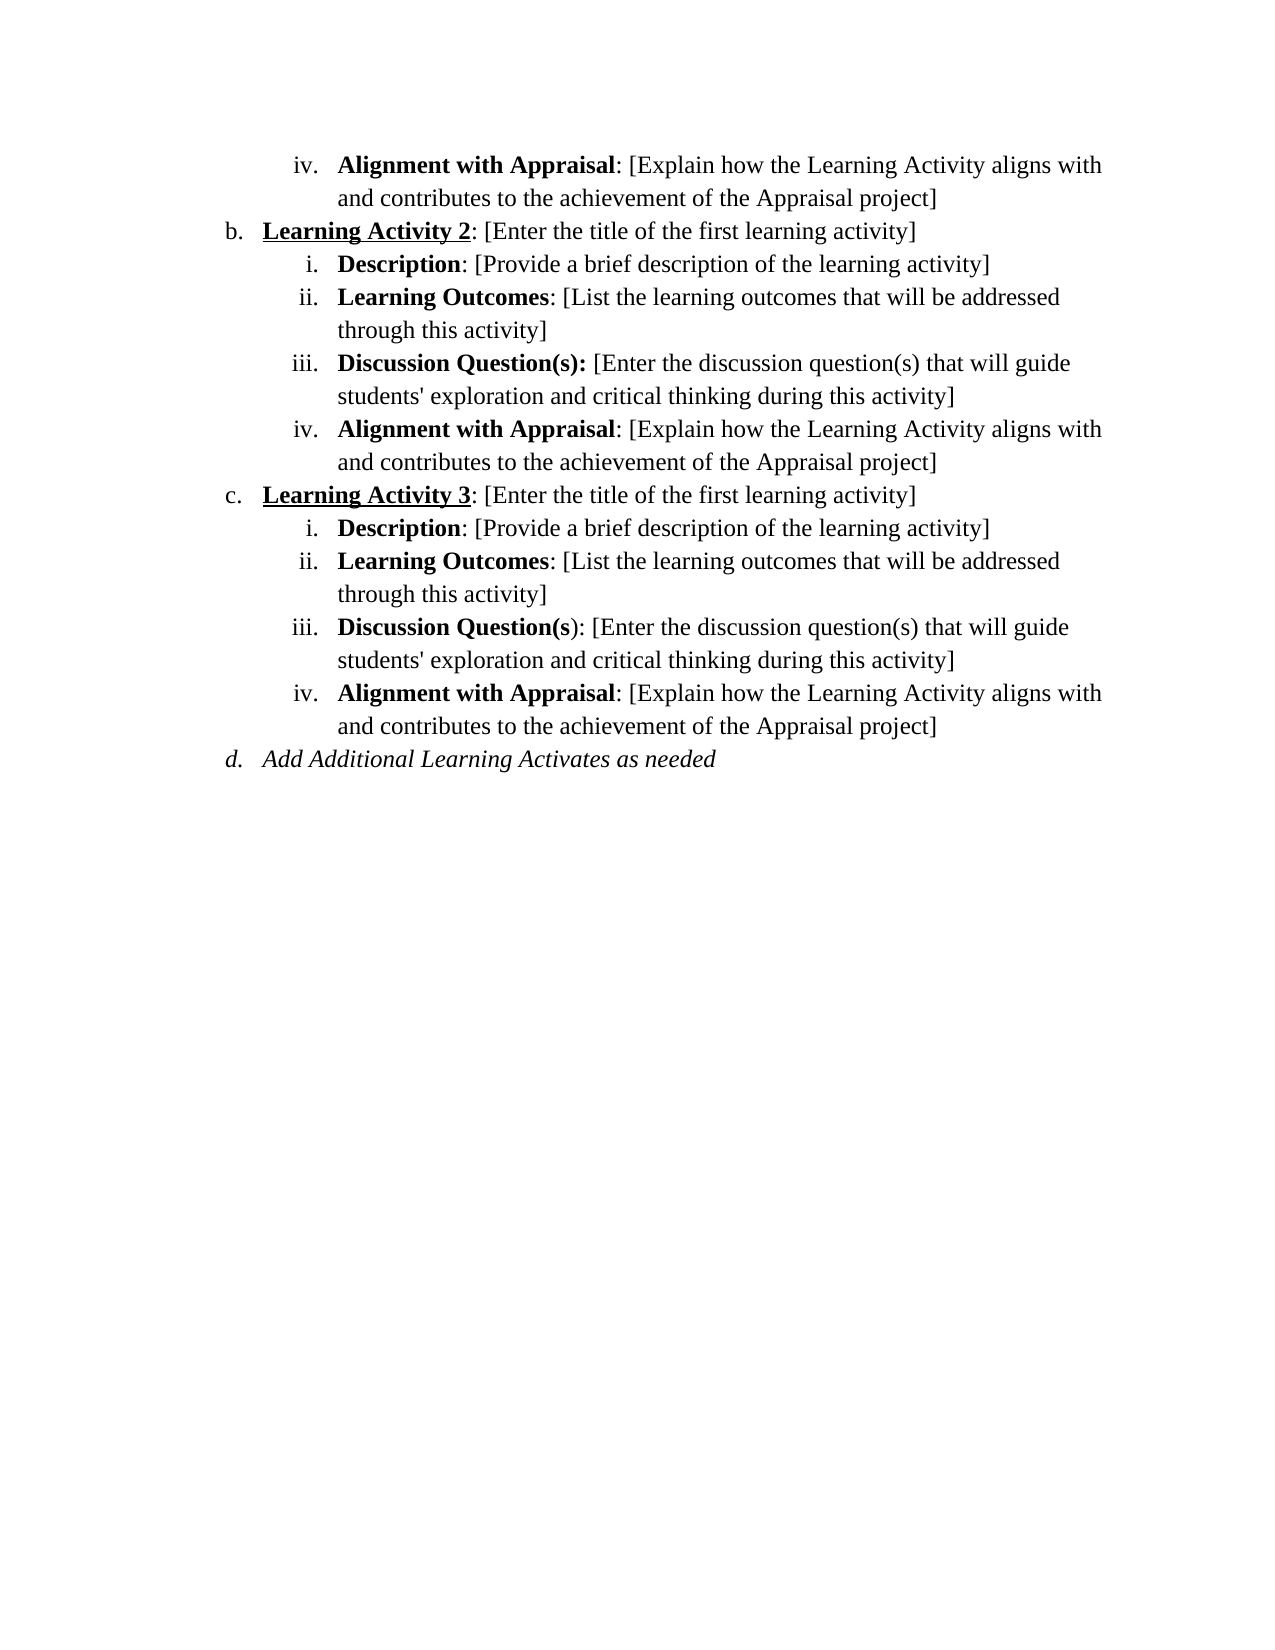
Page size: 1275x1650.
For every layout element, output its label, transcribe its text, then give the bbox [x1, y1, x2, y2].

list Description: [Provide a brief description of the learning activity] [319, 249, 1125, 278]
list Alignment with Appraisal: [Explain how the Learning Activity aligns with and contributes to the achievement of the Appraisal project] [319, 150, 1125, 212]
list Alignment with Appraisal: [Explain how the Learning Activity aligns with and contributes to the achievement of the Appraisal project] [319, 414, 1125, 476]
list Alignment with Appraisal: [Explain how the Learning Activity aligns with and contributes to the achievement of the Appraisal project] [319, 678, 1125, 740]
list Discussion Question(s): [Enter the discussion question(s) that will guide students' exploration and critical thinking during this activity] [319, 612, 1125, 674]
list Add Additional Learning Activates as needed [225, 744, 1125, 773]
list Learning Outcomes: [List the learning outcomes that will be addressed through this activity] [319, 546, 1125, 608]
list Description: [Provide a brief description of the learning activity] [319, 513, 1125, 542]
list Learning Activity 2: [Enter the title of the first learning activity] [225, 216, 1125, 245]
list Learning Outcomes: [List the learning outcomes that will be addressed through this activity] [319, 282, 1125, 344]
list Discussion Question(s): [Enter the discussion question(s) that will guide students' exploration and critical thinking during this activity] [319, 348, 1125, 410]
list Learning Activity 3: [Enter the title of the first learning activity] [225, 480, 1125, 509]
